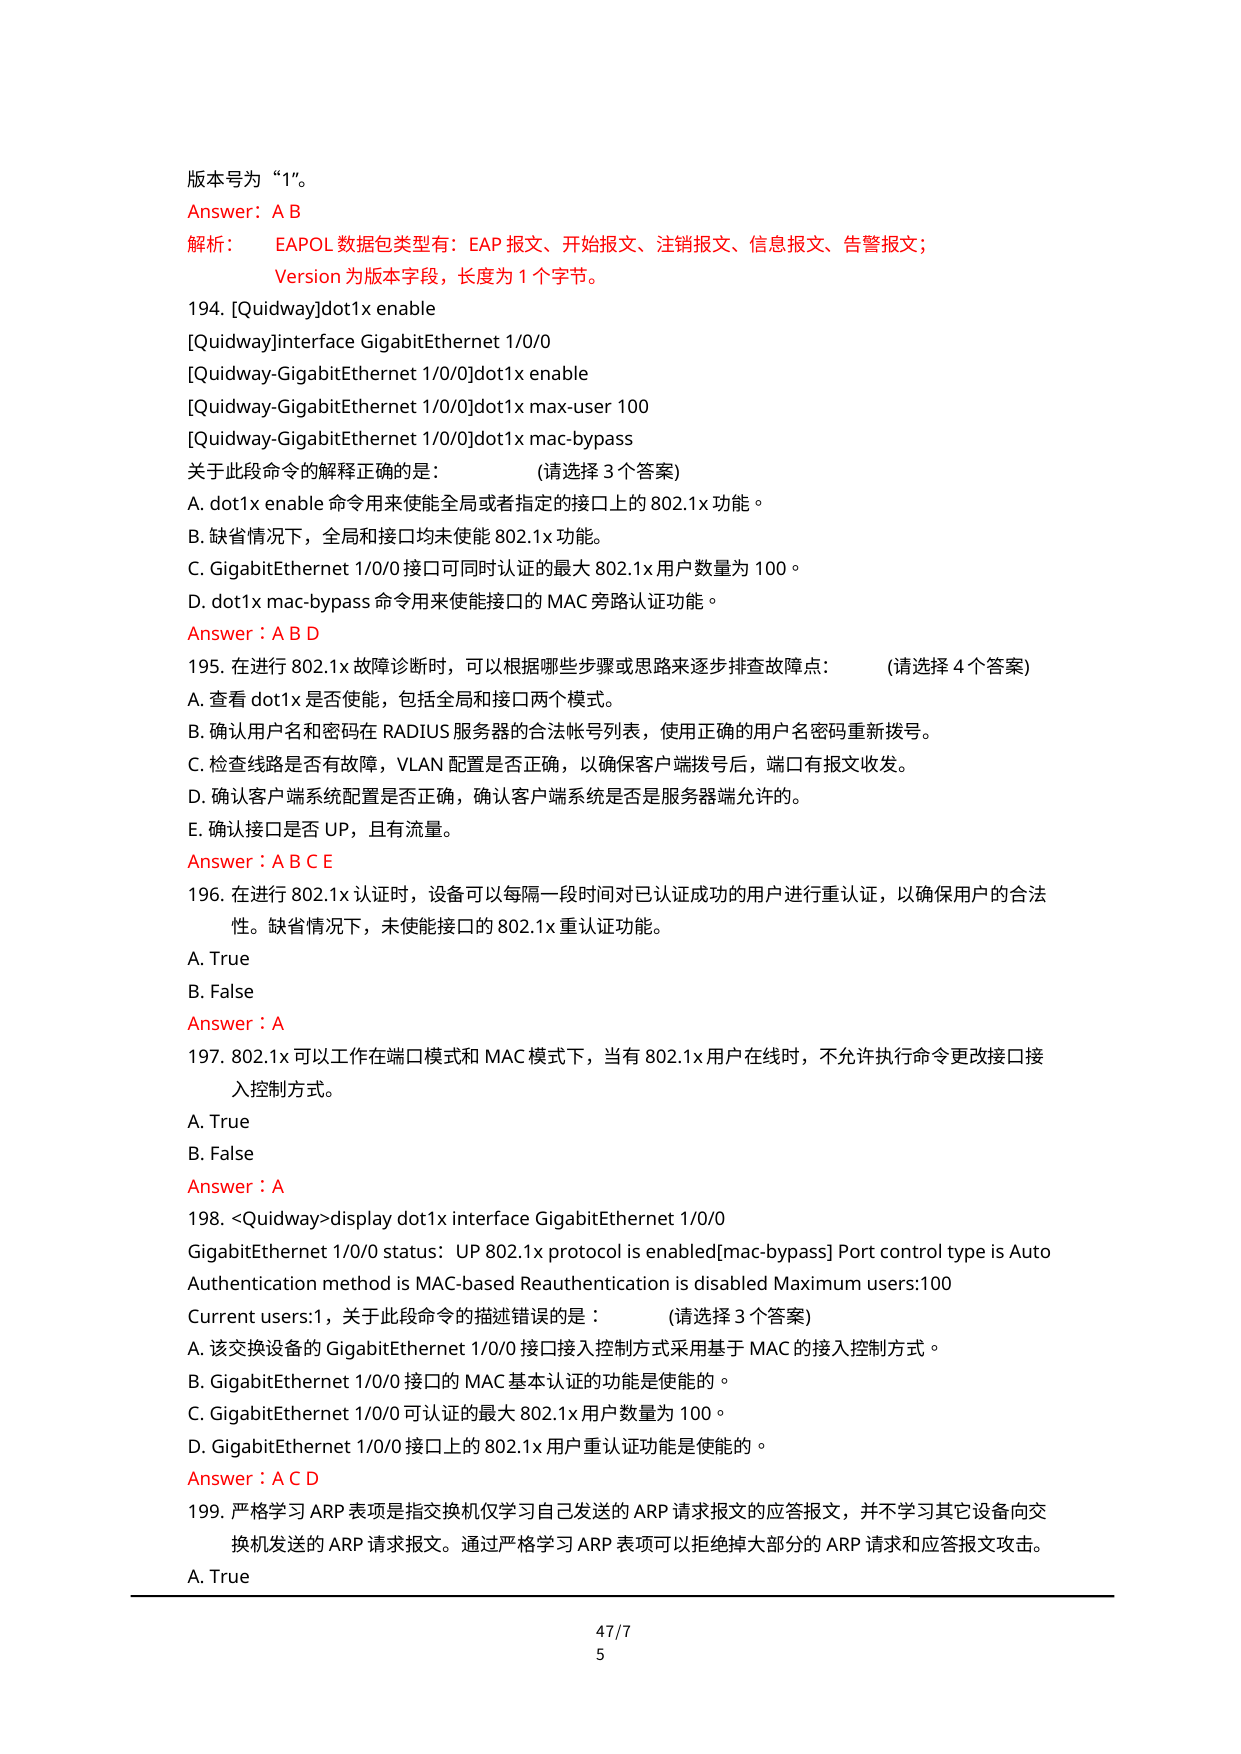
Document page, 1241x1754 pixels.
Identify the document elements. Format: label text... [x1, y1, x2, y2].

text Answer：A B [187, 194, 1053, 227]
text B. 确认用户名和密码在RADIUS服务器的合法帐号列表，使用正确的用户名密码重新拨号。 [187, 714, 1053, 747]
text Current users:1，关于此段命令的描述错误的是： (请选择3个答案) [187, 1299, 1053, 1332]
text Answer：A B D [187, 617, 1053, 649]
text 解析： EAPOL数据包类型有：EAP报文、开始报文、注销报文、信息报文、告警报文； [187, 227, 1053, 259]
text [Quidway-GigabitEthernet 1/0/0]dot1x max-user 100 [187, 389, 1053, 422]
text Answer：A B C E [187, 844, 1053, 877]
text [Quidway-GigabitEthernet 1/0/0]dot1x enable [187, 357, 1053, 389]
list [Quidway]dot1x enable [187, 292, 1053, 324]
text D. 确认客户端系统配置是否正确，确认客户端系统是否是服务器端允许的。 [187, 779, 1053, 812]
text Answer：A [187, 1169, 1053, 1202]
text D. GigabitEthernet 1/0/0接口上的802.1x用户重认证功能是使能的。 [187, 1429, 1053, 1462]
text D. dot1x mac-bypass命令用来使能接口的MAC旁路认证功能。 [187, 584, 1053, 617]
text C. 检查线路是否有故障，VLAN配置是否正确，以确保客户端拨号后，端口有报文收发。 [187, 747, 1053, 779]
text B. 缺省情况下，全局和接口均未使能802.1x功能。 [187, 519, 1053, 552]
text A. True [187, 942, 1053, 974]
text A. 查看dot1x是否使能，包括全局和接口两个模式。 [187, 682, 1053, 714]
text B. False [187, 1137, 1053, 1169]
text B. GigabitEthernet 1/0/0接口的MAC基本认证的功能是使能的。 [187, 1364, 1053, 1397]
text GigabitEthernet 1/0/0 status：UP 802.1x protocol is enabled[mac-bypass] Port control type is Auto Authentication method is MAC-based Reauthentication is disabled Maximum users:100 [187, 1234, 1053, 1299]
text Version为版本字段，长度为1个字节。 [187, 259, 1053, 292]
text A. 该交换设备的GigabitEthernet 1/0/0接口接入控制方式采用基于MAC的接入控制方式。 [187, 1332, 1053, 1364]
text A. dot1x enable命令用来使能全局或者指定的接口上的802.1x功能。 [187, 487, 1053, 519]
text Answer：A [187, 1007, 1053, 1039]
list 严格学习ARP表项是指交换机仅学习自己发送的ARP请求报文的应答报文，并不学习其它设备向交换机发送的ARP请求报文。通过严格学习ARP表项可以拒绝掉大部分的ARP请求和应答报文攻击。 [187, 1494, 1053, 1559]
list <Quidway>display dot1x interface GigabitEthernet 1/0/0 [187, 1202, 1053, 1234]
text [Quidway-GigabitEthernet 1/0/0]dot1x mac-bypass [187, 422, 1053, 454]
text A. True [187, 1559, 1053, 1592]
text 关于此段命令的解释正确的是： (请选择3个答案) [187, 454, 1053, 487]
list 802.1x可以工作在端口模式和MAC模式下，当有802.1x用户在线时，不允许执行命令更改接口接入控制方式。 [187, 1039, 1053, 1104]
text Answer：A C D [187, 1462, 1053, 1494]
text C. GigabitEthernet 1/0/0接口可同时认证的最大802.1x用户数量为100。 [187, 552, 1053, 584]
text A. True [187, 1104, 1053, 1137]
text [Quidway]interface GigabitEthernet 1/0/0 [187, 324, 1053, 357]
list 在进行802.1x故障诊断时，可以根据哪些步骤或思路来逐步排查故障点： (请选择4个答案) [187, 649, 1053, 682]
text E. 确认接口是否UP，且有流量。 [187, 812, 1053, 844]
text C. GigabitEthernet 1/0/0可认证的最大802.1x用户数量为100。 [187, 1397, 1053, 1429]
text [187, 162, 1053, 194]
text B. False [187, 974, 1053, 1007]
list 在进行802.1x认证时，设备可以每隔一段时间对已认证成功的用户进行重认证，以确保用户的合法性。缺省情况下，未使能接口的802.1x重认证功能。 [187, 877, 1053, 942]
